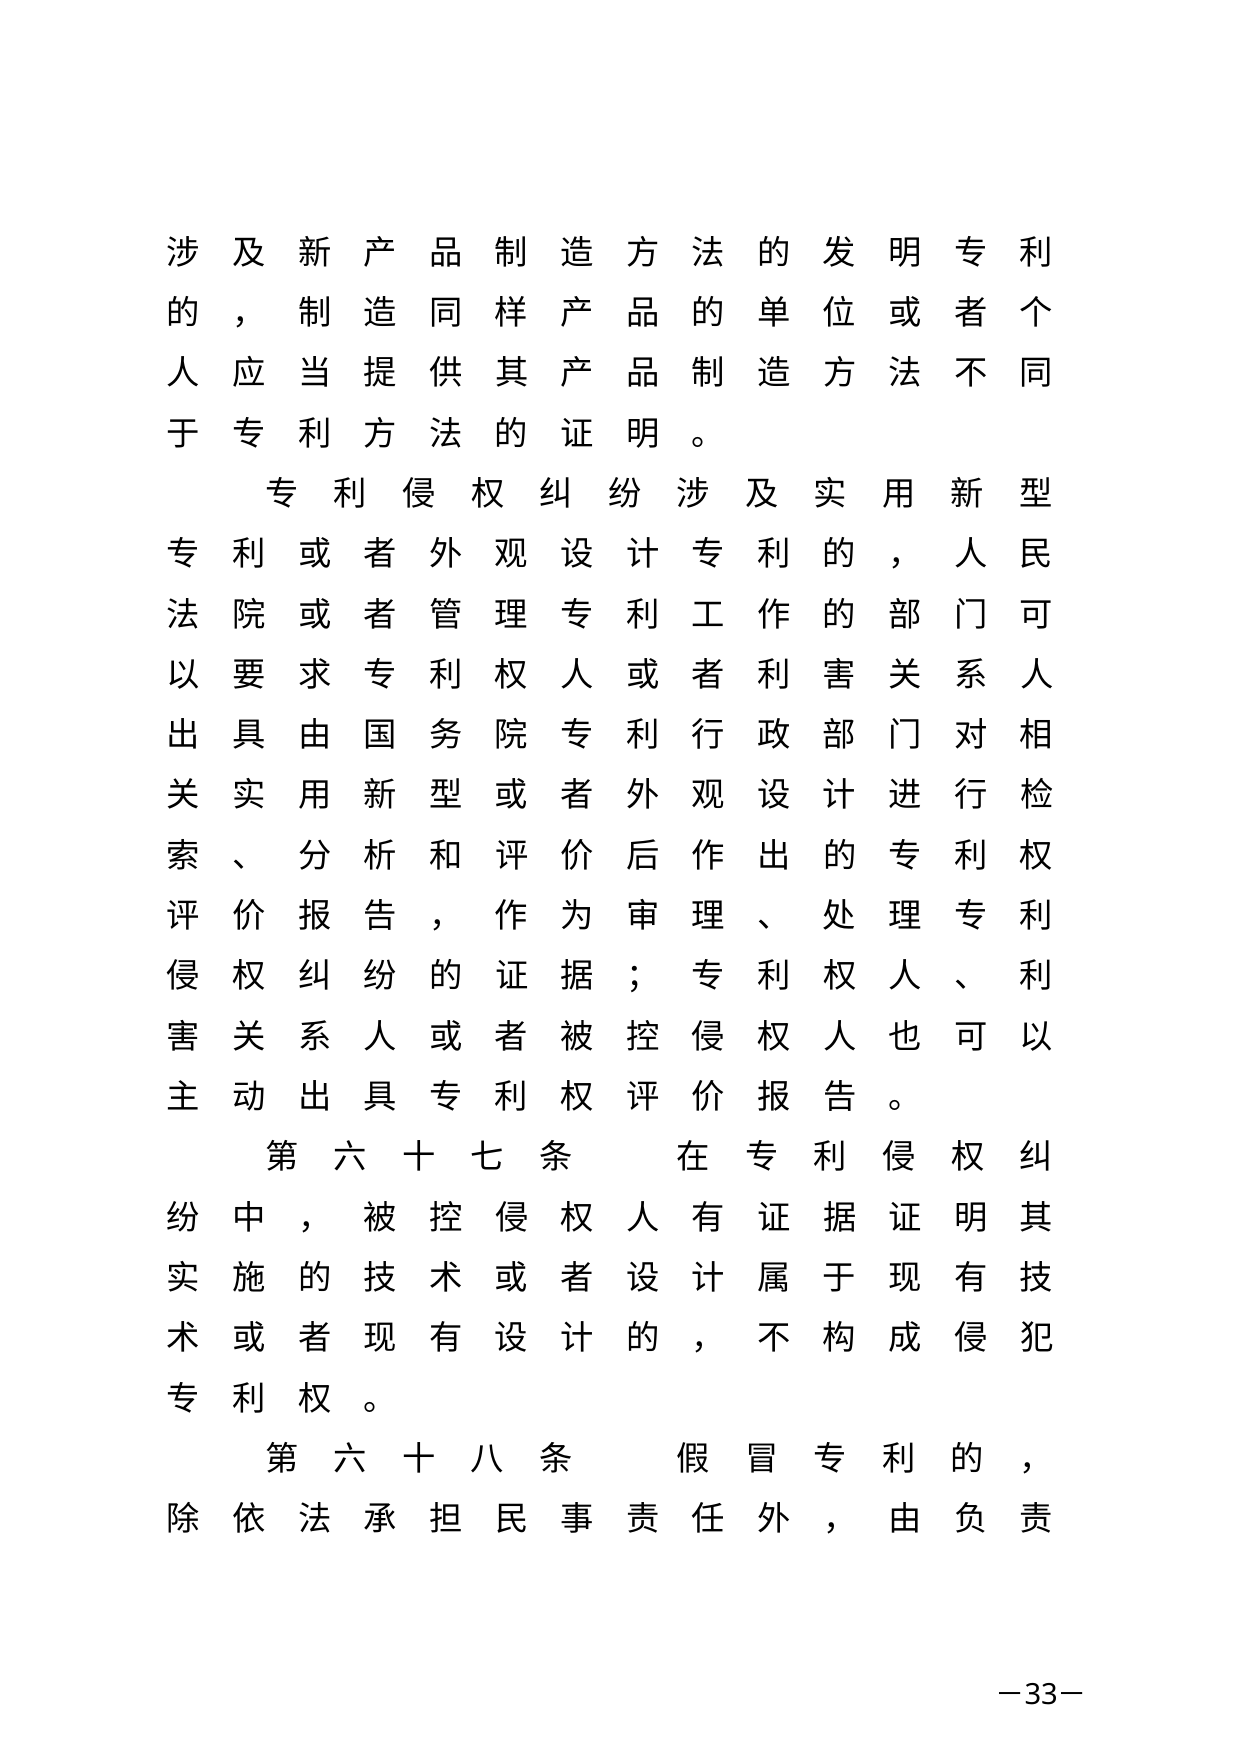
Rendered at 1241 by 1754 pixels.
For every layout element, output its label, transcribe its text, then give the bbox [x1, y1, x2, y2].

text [167, 1426, 1085, 1546]
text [167, 219, 1085, 461]
text 专利侵权纠纷涉及实用新型专利或者外观设计专利的，人民法院或者管理专利工作的部门可以要求专利权人或者利害关系人出具由国务院专利行政部门对相关实用新型或者外观设计进行检索、分析和评价后作出的专利权评价报告，作为审理、处理专利侵权纠纷的证据；专利权人、利害关系人或者被控侵权人也可以主动出具专利权评价报告。 [167, 461, 1085, 1124]
text 第六十七条 在专利侵权纠纷中，被控侵权人有证据证明其实施的技术或者设计属于现有技术或者现有设计的，不构成侵犯专利权。 [167, 1124, 1085, 1426]
